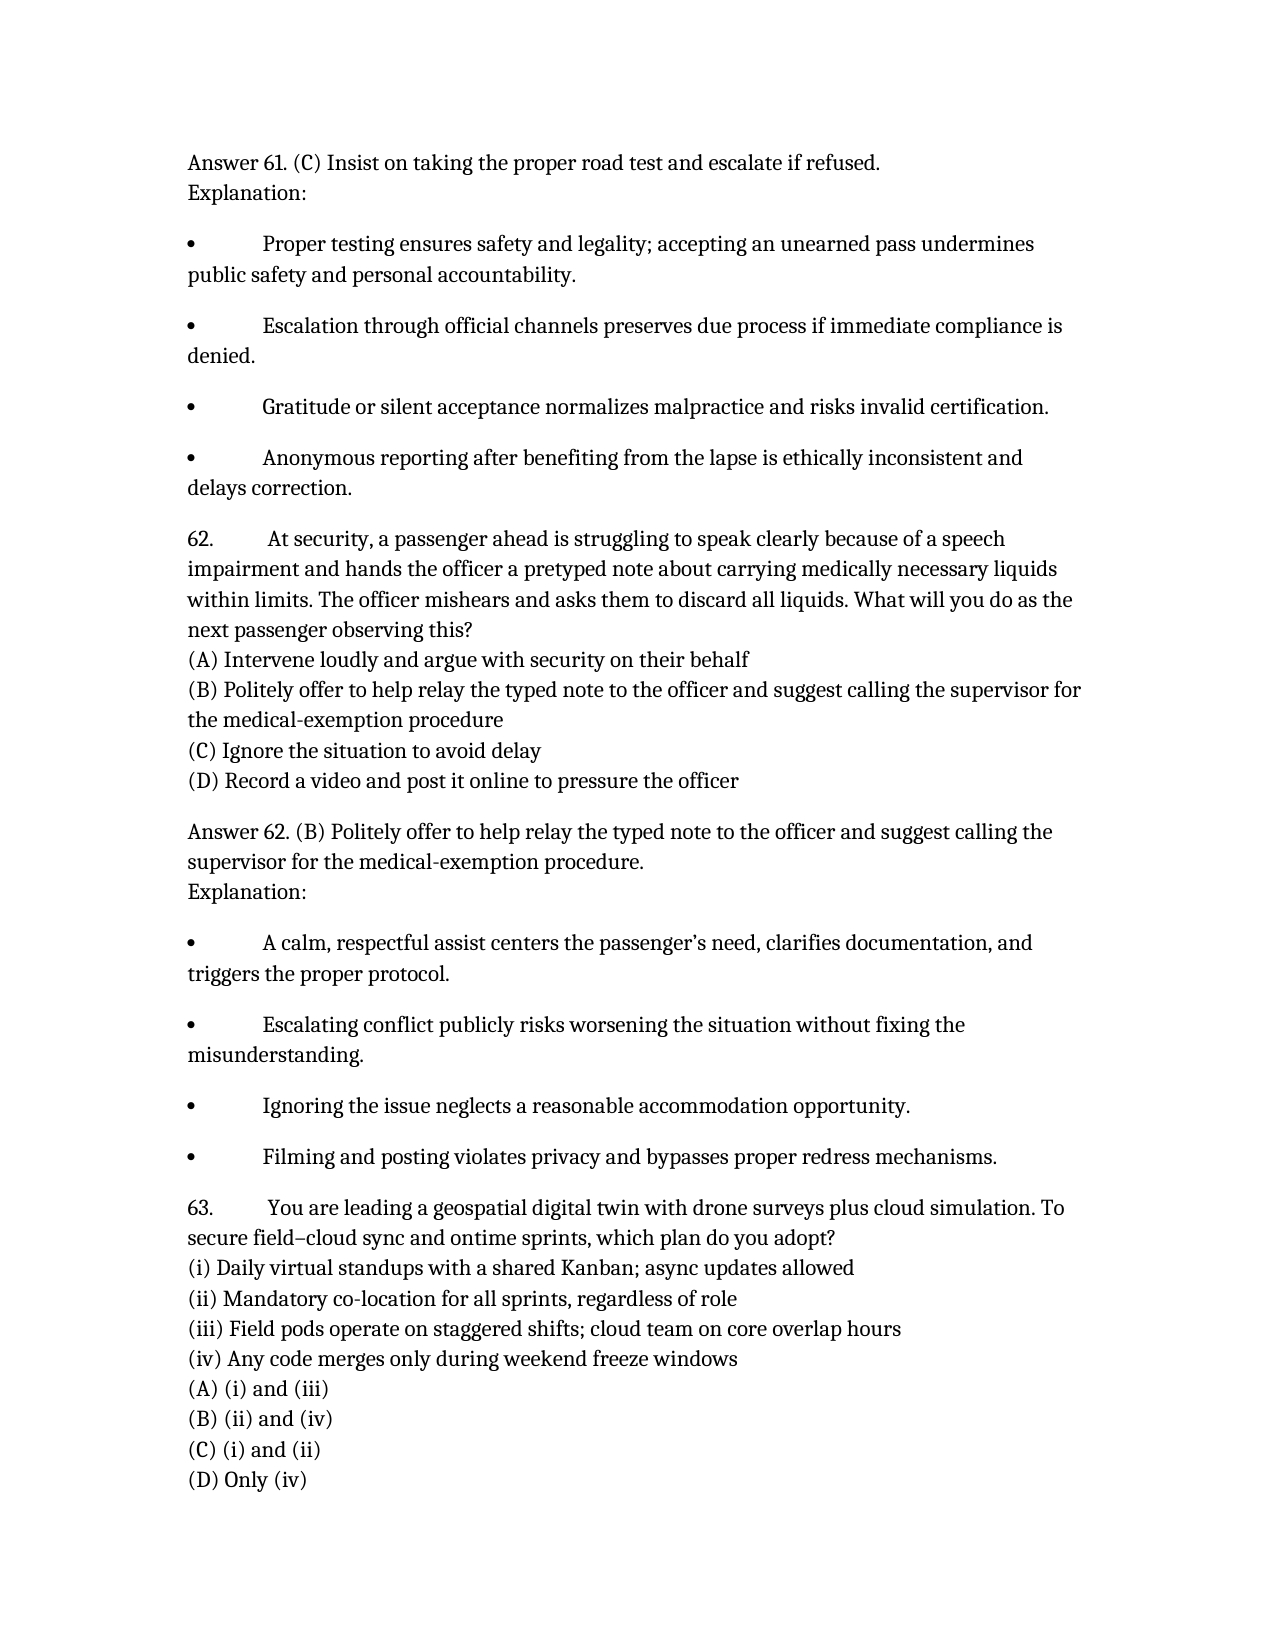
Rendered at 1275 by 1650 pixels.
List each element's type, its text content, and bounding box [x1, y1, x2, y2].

text  Escalation through official channels preserves due process if immediate compliance is denied. [187, 312, 1087, 369]
text  Escalating conflict publicly risks worsening the situation without fixing the misunderstanding. [187, 1011, 1087, 1068]
text  Ignoring the issue neglects a reasonable accommodation opportunity. [187, 1093, 1087, 1119]
text  Gratitude or silent acceptance normalizes malpractice and risks invalid certification. [187, 394, 1087, 420]
text 62. At security, a passenger ahead is struggling to speak clearly because of a speech impairment and hands the officer a pretyped note about carrying medically necessary liquids within limits. The officer mishears and asks them to discard all liquids. What will you do as the next passenger observing this? (A) Intervene loudly and argue with security on their behalf (B) Politely offer to help relay the typed note to the officer and suggest calling the supervisor for the medical-exemption procedure (C) Ignore the situation to avoid delay (D) Record a video and post it online to pressure the officer [187, 526, 1087, 794]
text Answer 61. (C) Insist on taking the proper road test and escalate if refused. Explanation: [187, 150, 1087, 207]
text  Filming and posting violates privacy and bypasses proper redress mechanisms. [187, 1144, 1087, 1170]
text  Anonymous reporting after benefiting from the lapse is ethically inconsistent and delays correction. [187, 445, 1087, 501]
text 63. You are leading a geospatial digital twin with drone surveys plus cloud simulation. To secure field–cloud sync and ontime sprints, which plan do you adopt? (i) Daily virtual standups with a shared Kanban; async updates allowed (ii) Mandatory co-location for all sprints, regardless of role (iii) Field pods operate on staggered shifts; cloud team on core overlap hours (iv) Any code merges only during weekend freeze windows (A) (i) and (iii) (B) (ii) and (iv) (C) (i) and (ii) (D) Only (iv) [187, 1195, 1087, 1493]
text Answer 62. (B) Politely offer to help relay the typed note to the officer and suggest calling the supervisor for the medical-exemption procedure. Explanation: [187, 819, 1087, 906]
text  A calm, respectful assist centers the passenger’s need, clarifies documentation, and triggers the proper protocol. [187, 930, 1087, 987]
text  Proper testing ensures safety and legality; accepting an unearned pass undermines public safety and personal accountability. [187, 231, 1087, 288]
